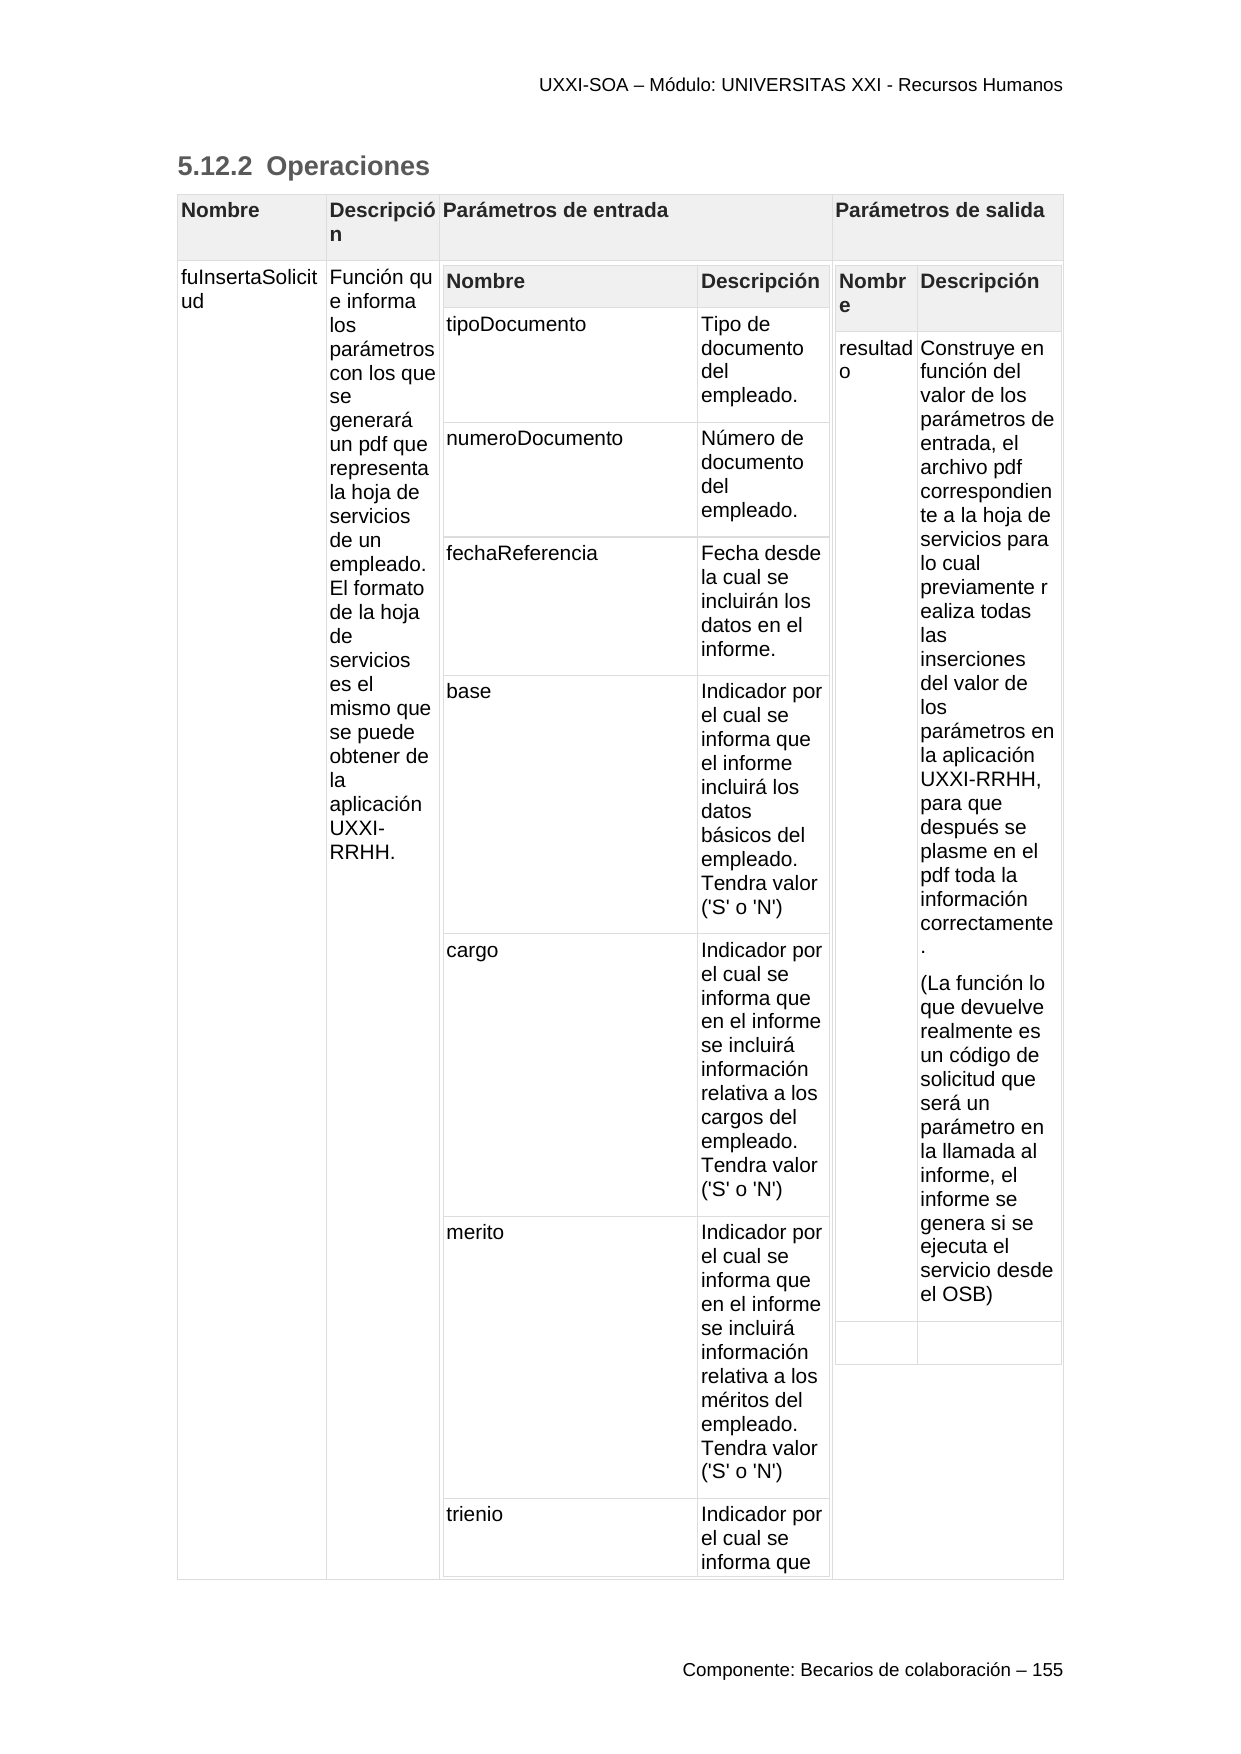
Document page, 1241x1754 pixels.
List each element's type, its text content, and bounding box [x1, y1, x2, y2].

table_header Parámetros de entrada [440, 195, 832, 260]
table_header Descripción [327, 195, 439, 260]
table_header Parámetros de salida [833, 195, 1063, 260]
table_cell [440, 261, 832, 1579]
table_cell fuInsertaSolicitud [178, 261, 326, 1579]
table_header Nombre [178, 195, 326, 260]
subtitle Operaciones [177, 150, 1063, 181]
table_cell [833, 261, 1063, 1579]
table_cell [327, 261, 439, 1579]
